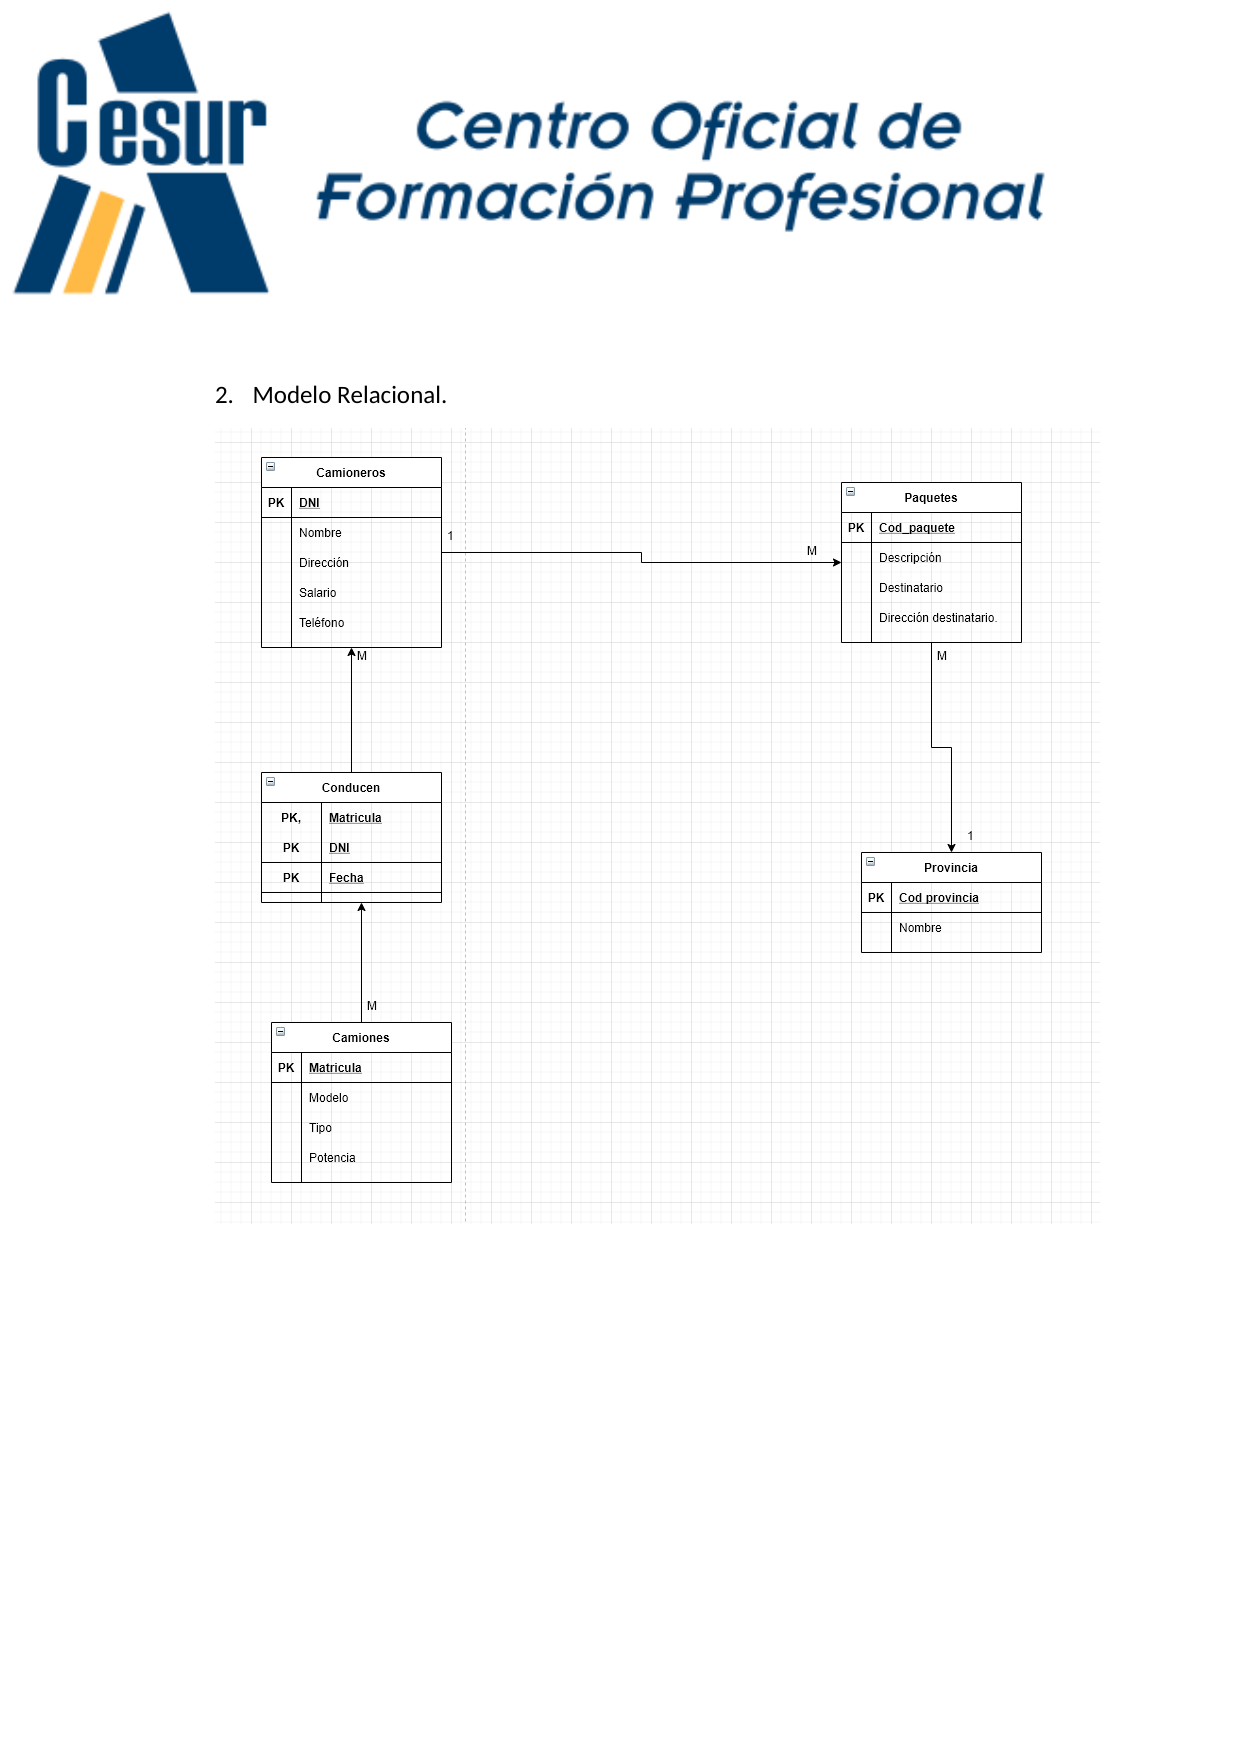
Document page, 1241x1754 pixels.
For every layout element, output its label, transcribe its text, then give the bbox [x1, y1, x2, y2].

list Modelo Relacional. [215, 379, 1063, 409]
picture [214, 428, 1101, 1224]
picture [4, 3, 1054, 304]
